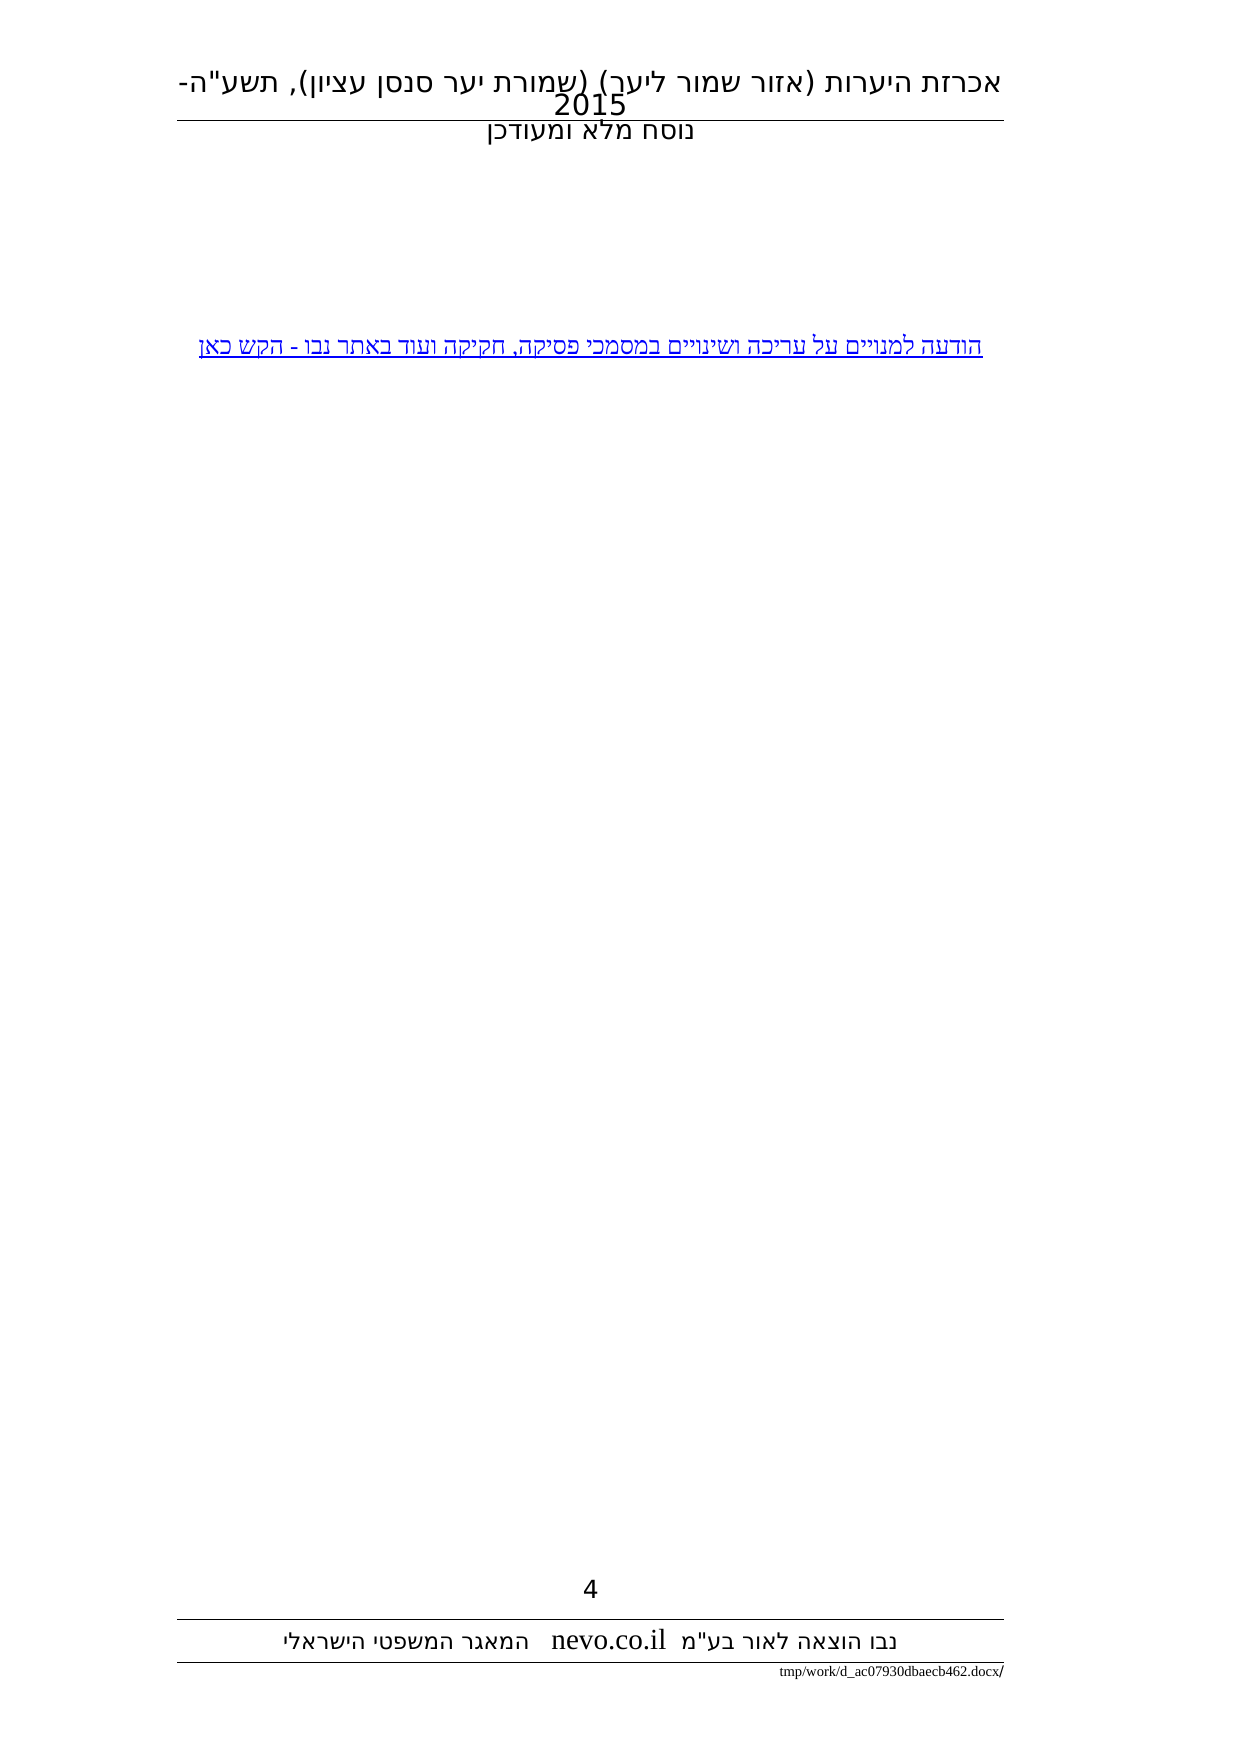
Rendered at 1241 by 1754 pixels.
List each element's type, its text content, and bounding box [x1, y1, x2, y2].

text הודעה למנויים על עריכה ושינויים במסמכי פסיקה, חקיקה ועוד באתר נבו - הקש כאן [177, 331, 1004, 360]
